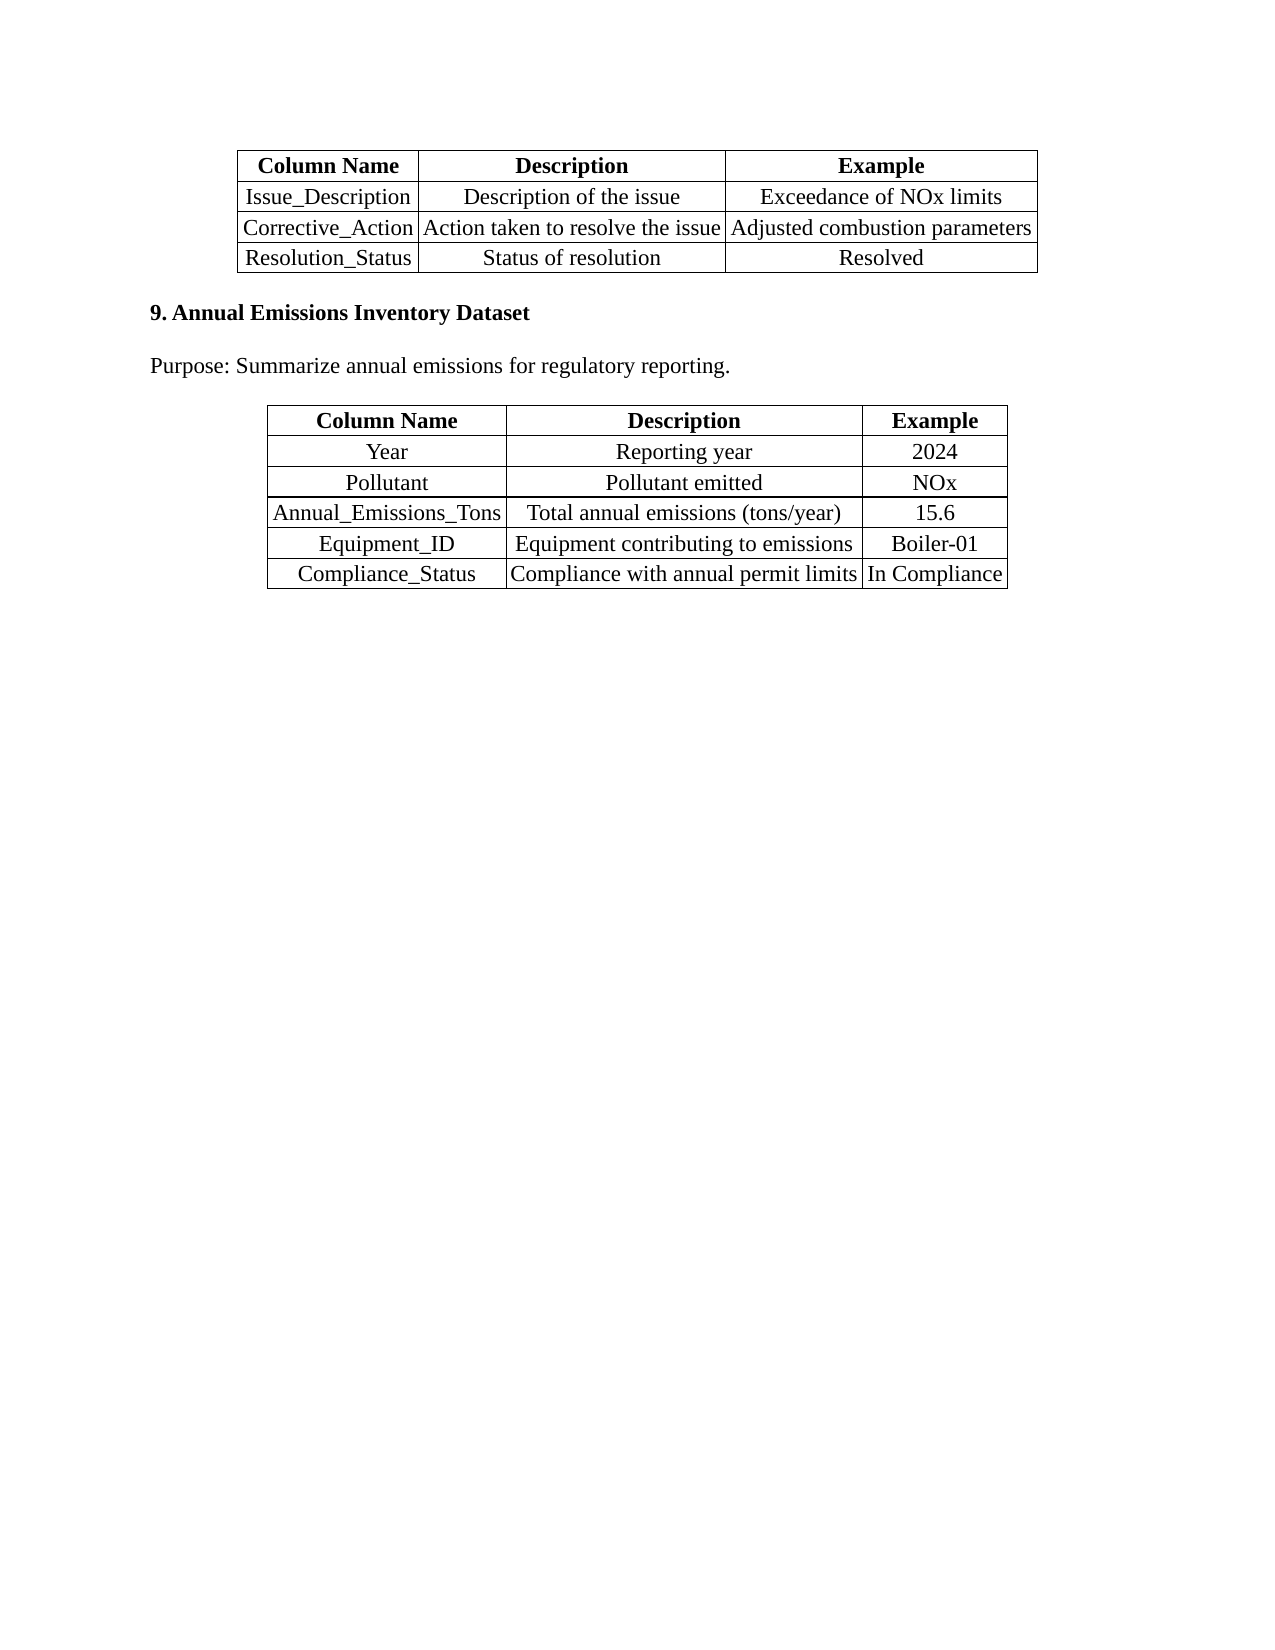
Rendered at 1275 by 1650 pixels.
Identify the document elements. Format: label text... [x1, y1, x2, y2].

table_cell Total annual emissions (tons/year) [507, 498, 862, 527]
table_cell Reporting year [507, 436, 862, 466]
table_cell In Compliance [863, 559, 1007, 588]
table_cell Resolution_Status [238, 243, 418, 272]
table_cell Resolved [726, 243, 1037, 272]
table_header Example [726, 151, 1037, 181]
table_cell Pollutant emitted [507, 467, 862, 496]
table_cell Pollutant [268, 467, 506, 496]
table_header Column Name [268, 406, 506, 435]
table_header Example [863, 406, 1007, 435]
table_cell Equipment contributing to emissions [507, 528, 862, 557]
table_cell 2024 [863, 436, 1007, 466]
table_cell Year [268, 436, 506, 466]
table_cell Compliance with annual permit limits [507, 559, 862, 588]
table_cell NOx [863, 467, 1007, 496]
table_cell Annual_Emissions_Tons [268, 498, 506, 527]
table_cell Boiler-01 [863, 528, 1007, 557]
table_cell 15.6 [863, 498, 1007, 527]
table_cell Status of resolution [419, 243, 725, 272]
table_cell Corrective_Action [238, 212, 418, 242]
table_header Description [419, 151, 725, 181]
table_cell Equipment_ID [268, 528, 506, 557]
text 9. Annual Emissions Inventory Dataset [150, 299, 1125, 326]
text Purpose: Summarize annual emissions for regulatory reporting. [150, 352, 1125, 378]
table_cell Compliance_Status [268, 559, 506, 588]
table_cell Description of the issue [419, 182, 725, 211]
table_cell Action taken to resolve the issue [419, 212, 725, 242]
table_cell Issue_Description [238, 182, 418, 211]
table_header Column Name [238, 151, 418, 181]
table_cell Exceedance of NOx limits [726, 182, 1037, 211]
table_header Description [507, 406, 862, 435]
table_cell Adjusted combustion parameters [726, 212, 1037, 242]
